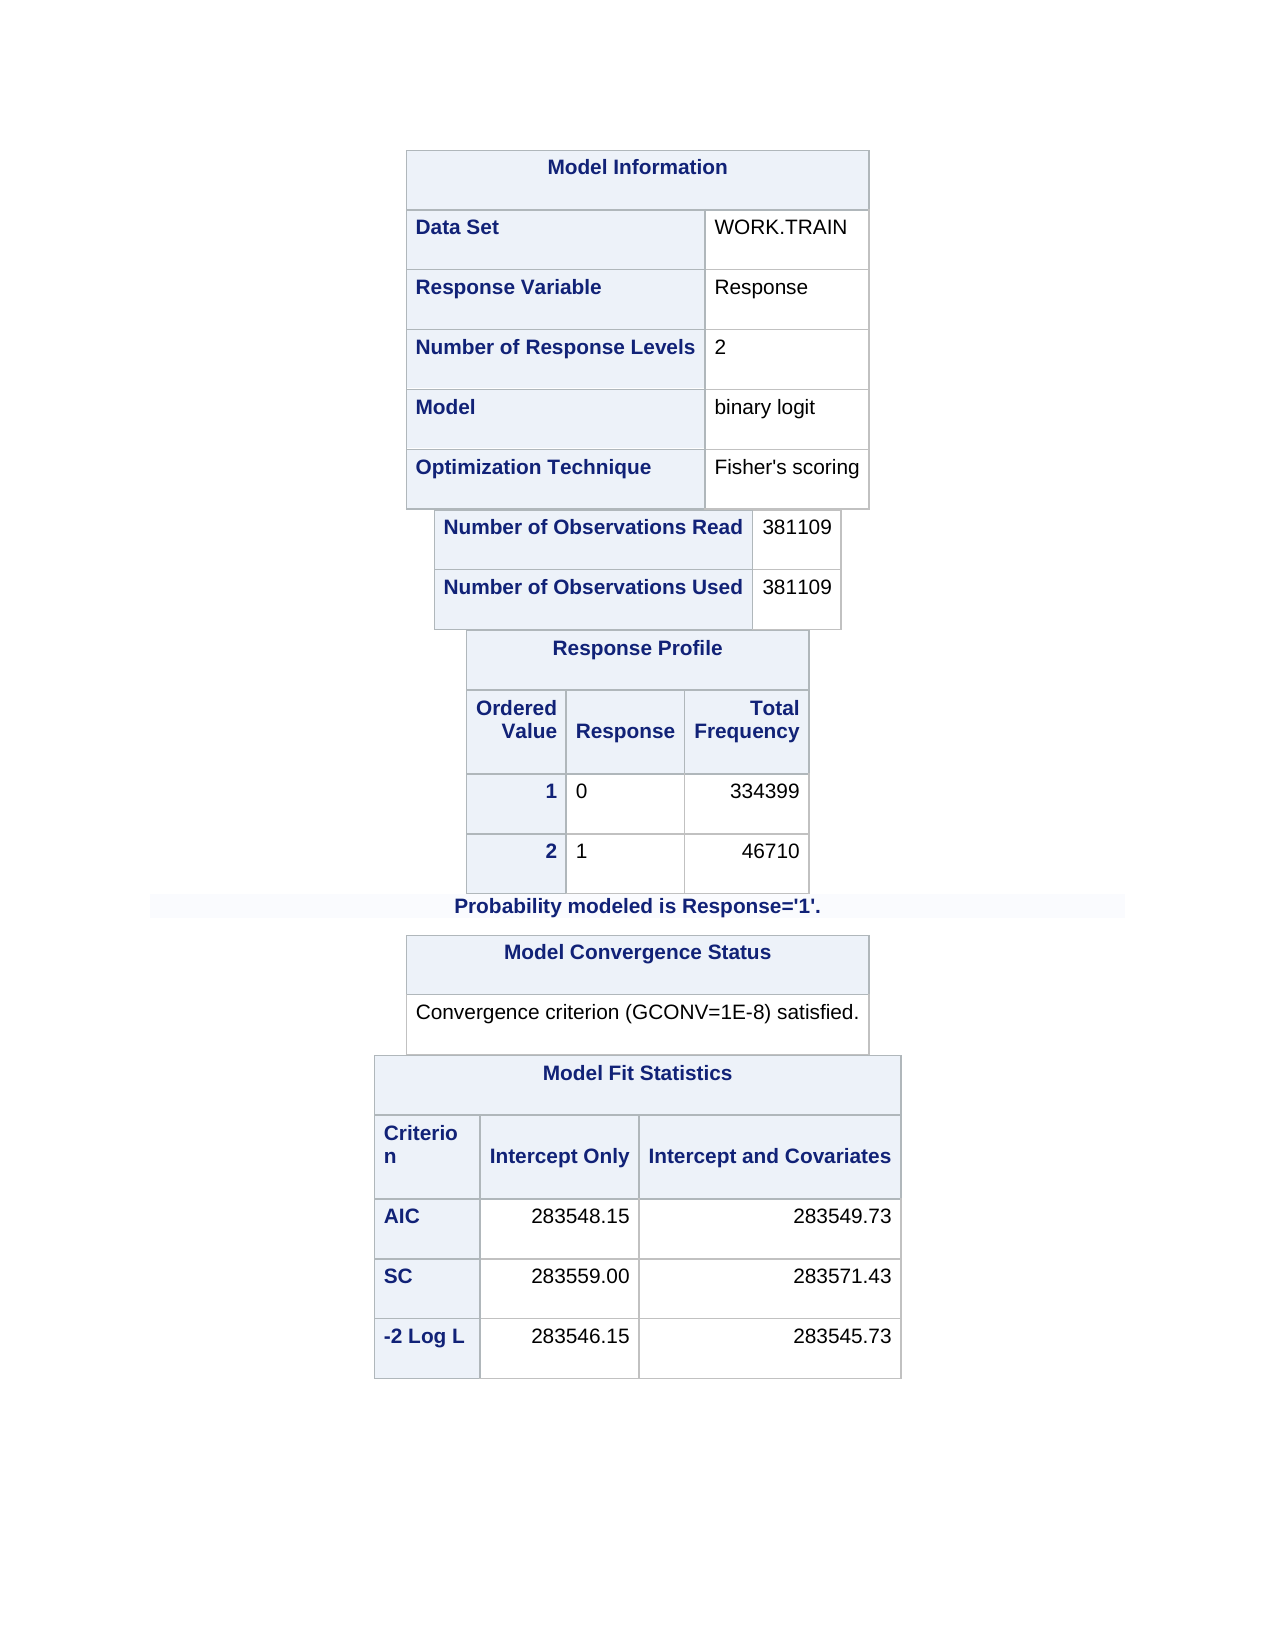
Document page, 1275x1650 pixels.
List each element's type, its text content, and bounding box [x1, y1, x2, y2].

table_cell Ordered Value [467, 691, 565, 773]
table_cell Convergence criterion (GCONV=1E-8) satisfied. [407, 995, 868, 1054]
table_cell 1 [467, 775, 565, 833]
table_cell 2 [467, 835, 565, 893]
table_cell Response [567, 691, 684, 773]
table_cell Number of Observations Used [435, 570, 752, 629]
table_cell 283546.15 [481, 1319, 638, 1378]
table_cell 1 [567, 835, 684, 893]
table_cell -2 Log L [375, 1319, 479, 1378]
table_cell 283571.43 [640, 1260, 900, 1318]
text Probability modeled is Response='1'. [150, 894, 1125, 918]
table_header Response Profile [467, 631, 808, 689]
table_header Model Convergence Status [407, 936, 868, 994]
table_cell Fisher's scoring [706, 450, 868, 508]
table_header Model Fit Statistics [375, 1056, 900, 1114]
table_cell WORK.TRAIN [706, 211, 868, 269]
table_header Model Information [407, 151, 868, 209]
table_header 381109 [753, 511, 840, 569]
table_cell Optimization Technique [407, 450, 704, 508]
table_cell binary logit [706, 390, 868, 448]
table_cell 46710 [685, 835, 808, 893]
table_cell 283545.73 [640, 1319, 900, 1378]
table_cell Number of Response Levels [407, 330, 704, 388]
table_cell Intercept Only [481, 1116, 638, 1198]
table_cell 381109 [753, 570, 840, 629]
table_header Number of Observations Read [435, 511, 752, 569]
table_cell SC [375, 1260, 479, 1318]
table_cell 283548.15 [481, 1200, 638, 1258]
table_cell AIC [375, 1200, 479, 1258]
table_cell 2 [706, 330, 868, 388]
table_cell Total Frequency [685, 691, 808, 773]
table_cell Response [706, 270, 868, 329]
table_cell 283559.00 [481, 1260, 638, 1318]
table_cell 334399 [685, 775, 808, 833]
table_cell Criterion [375, 1116, 479, 1198]
table_cell Response Variable [407, 270, 704, 329]
table_cell Model [407, 390, 704, 448]
table_cell 0 [567, 775, 684, 833]
table_cell Data Set [407, 211, 704, 269]
table_cell Intercept and Covariates [640, 1116, 900, 1198]
table_cell 283549.73 [640, 1200, 900, 1258]
